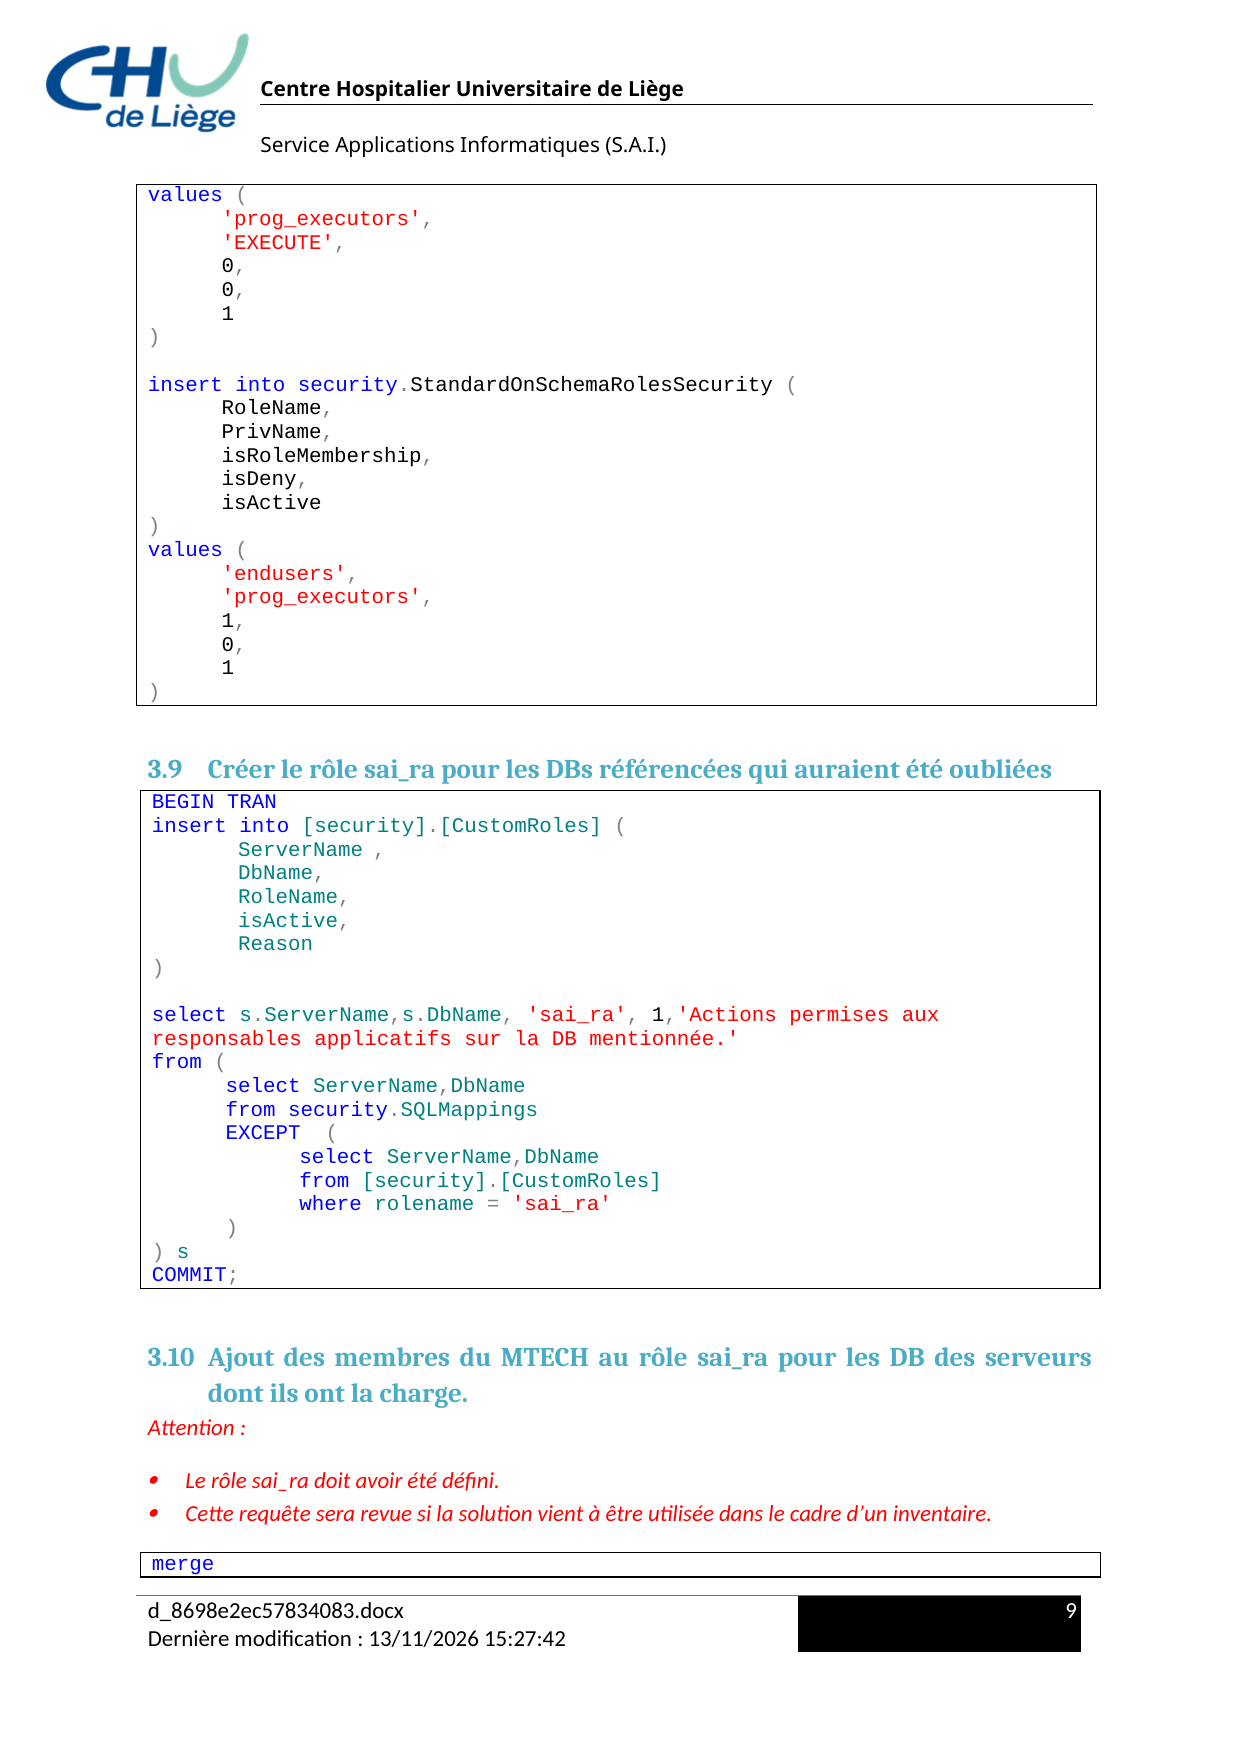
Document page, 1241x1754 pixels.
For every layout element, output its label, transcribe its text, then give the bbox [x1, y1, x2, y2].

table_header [137, 185, 1096, 705]
list Le rôle sai_ra doit avoir été défini. [148, 1466, 1093, 1494]
subtitle Créer le rôle sai_ra pour les DBs référencées qui auraient été oubliées [148, 754, 1093, 786]
text Attention : [148, 1413, 1093, 1441]
picture [35, 28, 262, 138]
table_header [141, 1553, 1100, 1576]
table_header BEGIN TRAN insert into [security].[CustomRoles] ( ServerName , DbName, RoleName, isActive, Reason ) select s.ServerName,s.DbName, 'sai_ra', 1,'Actions permises aux responsables applicatifs sur la DB mentionnée.' from ( select ServerName,DbName from security.SQLMappings EXCEPT ( select ServerName,DbName from [security].[CustomRoles] where rolename = 'sai_ra' ) ) s COMMIT; [141, 791, 1099, 1288]
list Cette requête sera revue si la solution vient à être utilisée dans le cadre d’un inventaire. [148, 1499, 1093, 1527]
subtitle Ajout des membres du MTECH au rôle sai_ra pour les DB des serveurs dont ils ont la charge. [148, 1342, 1093, 1409]
